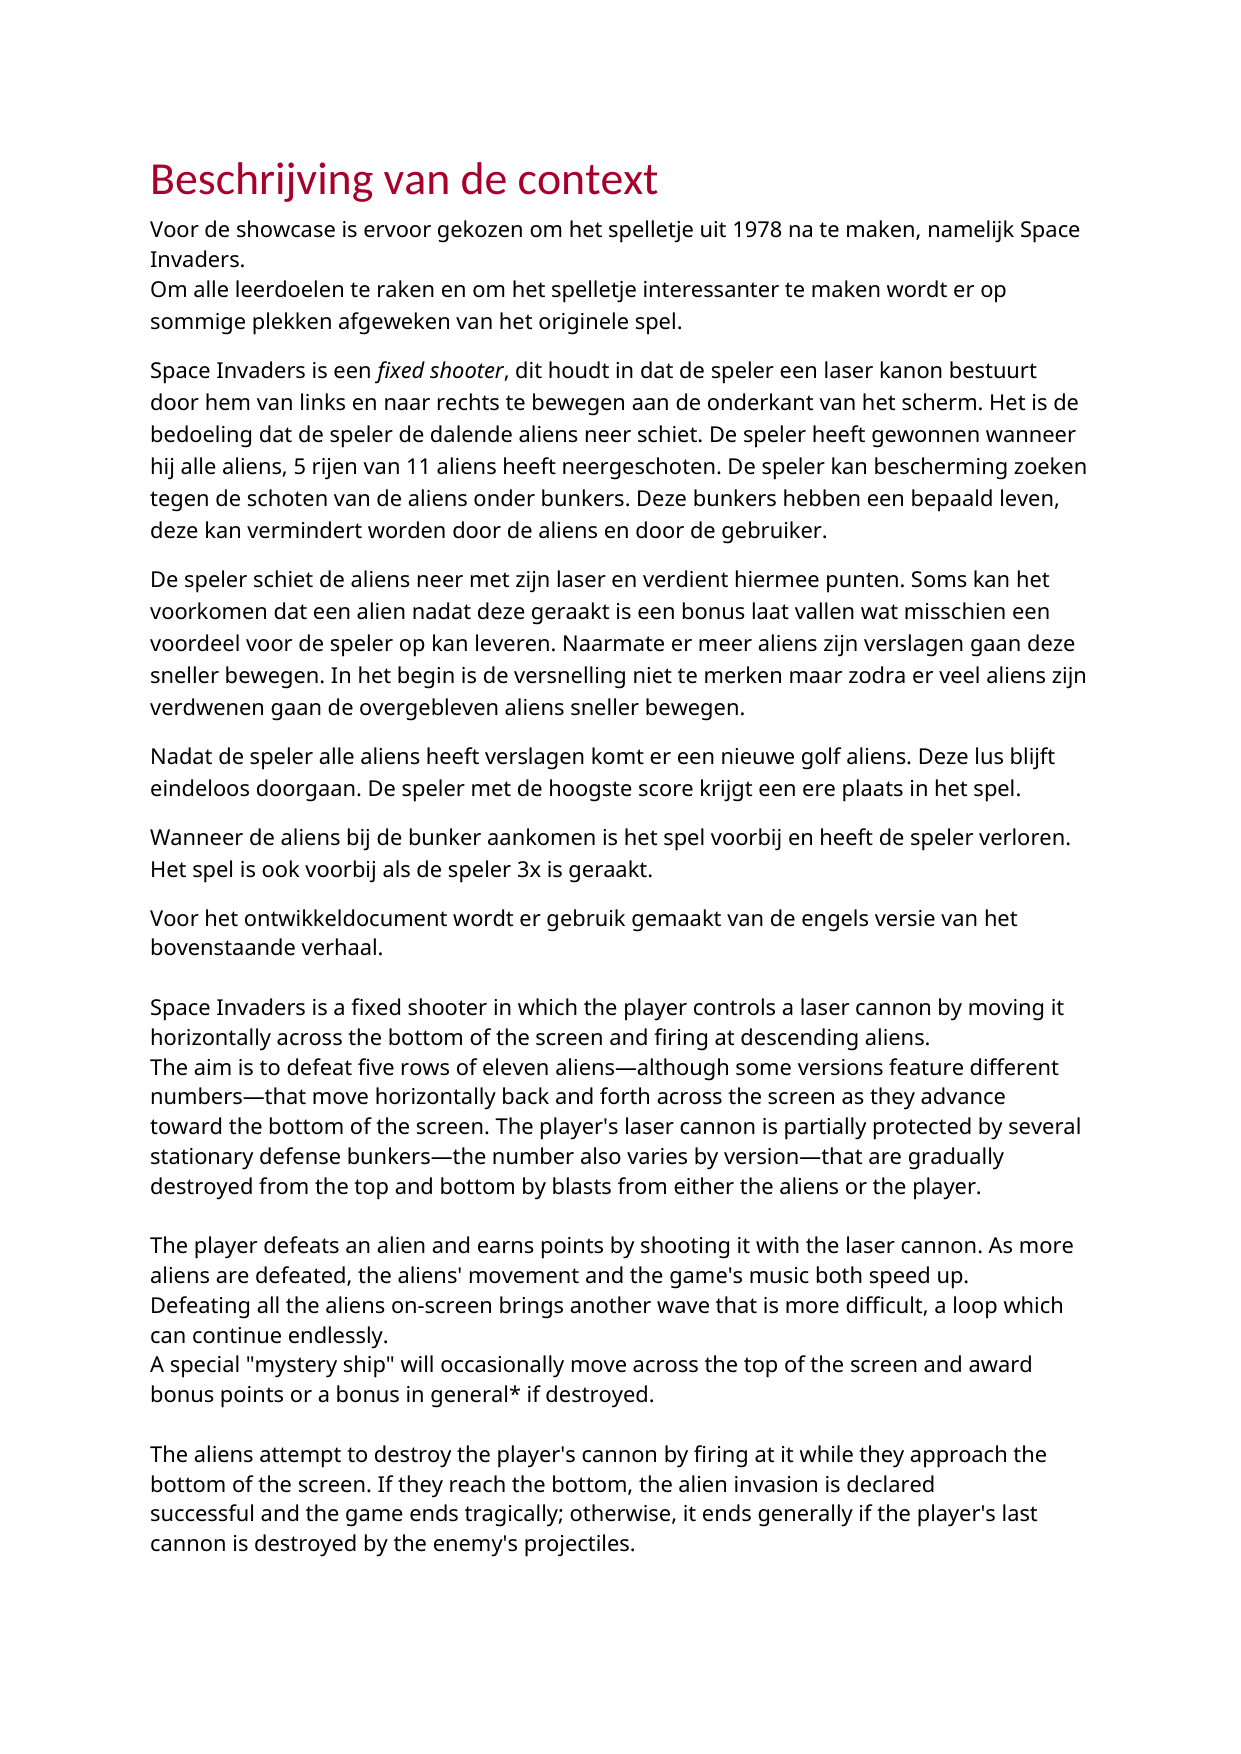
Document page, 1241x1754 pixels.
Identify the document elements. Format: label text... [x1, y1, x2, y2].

text The aim is to defeat five rows of eleven aliens—although some versions feature different numbers—that move horizontally back and forth across the screen as they advance [150, 1052, 1090, 1111]
text De speler schiet de aliens neer met zijn laser en verdient hiermee punten. Soms kan het voorkomen dat een alien nadat deze geraakt is een bonus laat vallen wat misschien een voordeel voor de speler op kan leveren. Naarmate er meer aliens zijn verslagen gaan deze sneller bewegen. In het begin is de versnelling niet te merken maar zodra er veel aliens zijn verdwenen gaan de overgebleven aliens sneller bewegen. [150, 564, 1090, 722]
text Voor de showcase is ervoor gekozen om het spelletje uit 1978 na te maken, namelijk Space Invaders. [150, 214, 1090, 274]
text The aliens attempt to destroy the player's cannon by firing at it while they approach the bottom of the screen. If they reach the bottom, the alien invasion is declared [150, 1439, 1090, 1498]
text Space Invaders is een fixed shooter, dit houdt in dat de speler een laser kanon bestuurt door hem van links en naar rechts te bewegen aan de onderkant van het scherm. Het is de bedoeling dat de speler de dalende aliens neer schiet. De speler heeft gewonnen wanneer hij alle aliens, 5 rijen van 11 aliens heeft neergeschoten. De speler kan bescherming zoeken tegen de schoten van de aliens onder bunkers. Deze bunkers hebben een bepaald leven, deze kan vermindert worden door de aliens en door de gebruiker. [150, 355, 1090, 545]
text Wanneer de aliens bij de bunker aankomen is het spel voorbij en heeft de speler verloren. Het spel is ook voorbij als de speler 3x is geraakt. [150, 822, 1090, 884]
text Defeating all the aliens on-screen brings another wave that is more difficult, a loop which can continue endlessly. [150, 1290, 1090, 1349]
text toward the bottom of the screen. The player's laser cannon is partially protected by several stationary defense bunkers—the number also varies by version—that are gradually [150, 1111, 1090, 1171]
text Nadat de speler alle aliens heeft verslagen komt er een nieuwe golf aliens. Deze lus blijft eindeloos doorgaan. De speler met de hoogste score krijgt een ere plaats in het spel. [150, 741, 1090, 803]
text Om alle leerdoelen te raken en om het spelletje interessanter te maken wordt er op sommige plekken afgeweken van het originele spel. [150, 274, 1090, 336]
text The player defeats an alien and earns points by shooting it with the laser cannon. As more aliens are defeated, the aliens' movement and the game's music both speed up. [150, 1230, 1090, 1290]
text successful and the game ends tragically; otherwise, it ends generally if the player's last cannon is destroyed by the enemy's projectiles. [150, 1498, 1090, 1558]
text Space Invaders is a fixed shooter in which the player controls a laser cannon by moving it horizontally across the bottom of the screen and firing at descending aliens. [150, 992, 1090, 1052]
text destroyed from the top and bottom by blasts from either the aliens or the player. [150, 1171, 1090, 1201]
subtitle Beschrijving van de context [150, 150, 1090, 206]
text A special "mystery ship" will occasionally move across the top of the screen and award bonus points or a bonus in general* if destroyed. [150, 1349, 1090, 1409]
text Voor het ontwikkeldocument wordt er gebruik gemaakt van de engels versie van het bovenstaande verhaal. [150, 903, 1090, 962]
